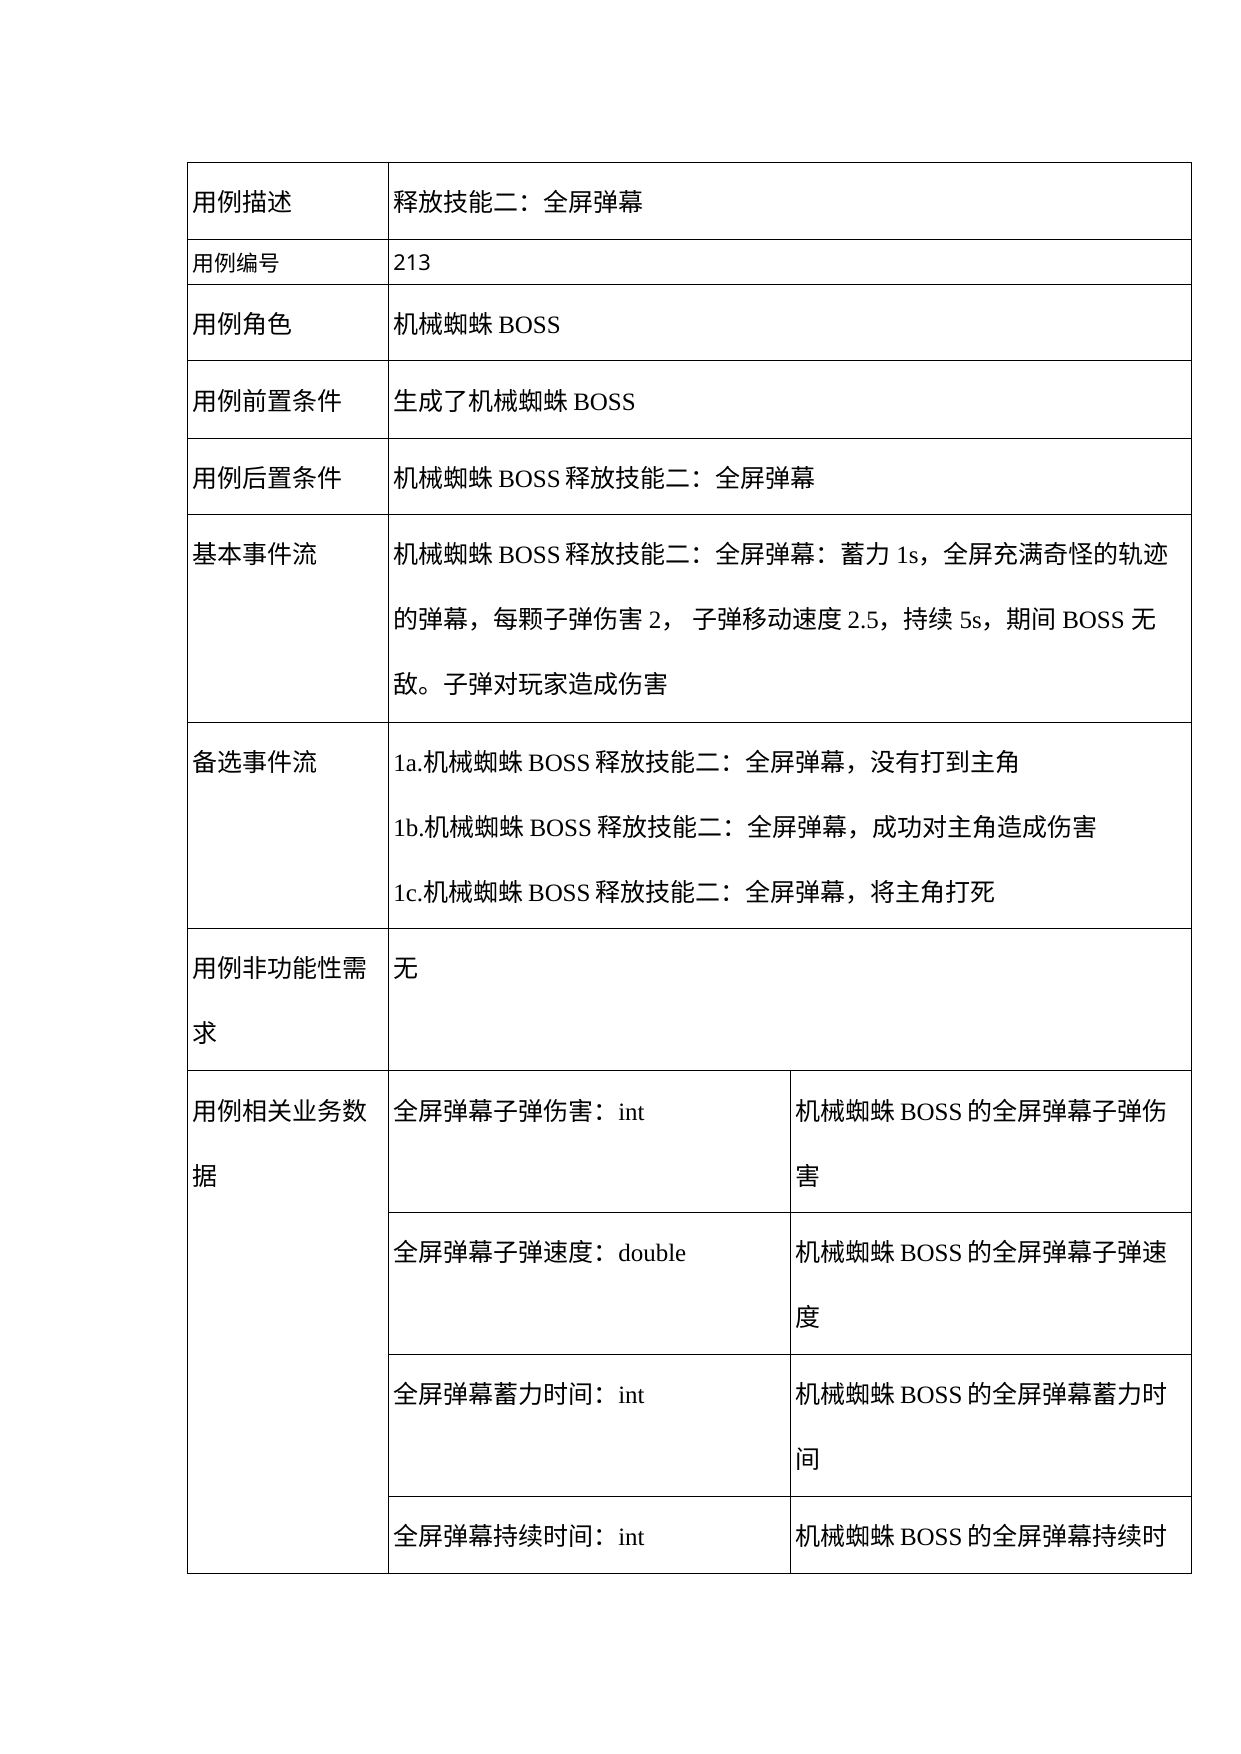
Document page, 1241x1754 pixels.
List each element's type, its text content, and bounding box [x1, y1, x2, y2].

table_cell 机械蜘蛛BOSS的全屏弹幕蓄力时间 [791, 1355, 1191, 1496]
table_cell 全屏弹幕持续时间：int [389, 1497, 790, 1573]
table_cell 机械蜘蛛BOSS释放技能二：全屏弹幕：蓄力 1s，全屏充满奇怪的轨迹的弹幕，每颗子弹伤害 2， 子弹移动速度 2.5，持续 5s，期间 BOSS 无敌。子弹对玩家造成伤害 [389, 515, 1191, 721]
table_cell 机械蜘蛛BOSS的全屏弹幕子弹伤害 [791, 1071, 1191, 1212]
table_cell 机械蜘蛛BOSS的全屏弹幕子弹速度 [791, 1213, 1191, 1354]
table_cell 用例非功能性需求 [188, 929, 388, 1070]
table_header 释放技能二：全屏弹幕 [389, 163, 1191, 239]
table_cell 备选事件流 [188, 723, 388, 928]
table_cell 用例角色 [188, 285, 388, 360]
table_cell 生成了机械蜘蛛BOSS [389, 361, 1191, 437]
table_cell 用例后置条件 [188, 439, 388, 514]
table_cell 全屏弹幕子弹速度：double [389, 1213, 790, 1354]
table_cell 1a.机械蜘蛛BOSS释放技能二：全屏弹幕，没有打到主角 1b.机械蜘蛛BOSS释放技能二：全屏弹幕，成功对主角造成伤害 1c.机械蜘蛛BOSS释放技能二：全屏弹幕，将主角打死 [389, 723, 1191, 928]
table_cell 用例相关业务数据 [188, 1071, 388, 1573]
table_cell 机械蜘蛛BOSS的全屏弹幕持续时间 [791, 1497, 1191, 1573]
table_cell 213 [389, 240, 1191, 283]
table_cell 全屏弹幕子弹伤害：int [389, 1071, 790, 1212]
table_cell 用例编号 [188, 240, 388, 283]
table_header 用例描述 [188, 163, 388, 239]
table_cell 无 [389, 929, 1191, 1070]
table_cell 基本事件流 [188, 515, 388, 721]
table_cell 机械蜘蛛BOSS [389, 285, 1191, 360]
table_cell 用例前置条件 [188, 361, 388, 437]
table_cell 全屏弹幕蓄力时间：int [389, 1355, 790, 1496]
table_cell 机械蜘蛛BOSS释放技能二：全屏弹幕 [389, 439, 1191, 514]
